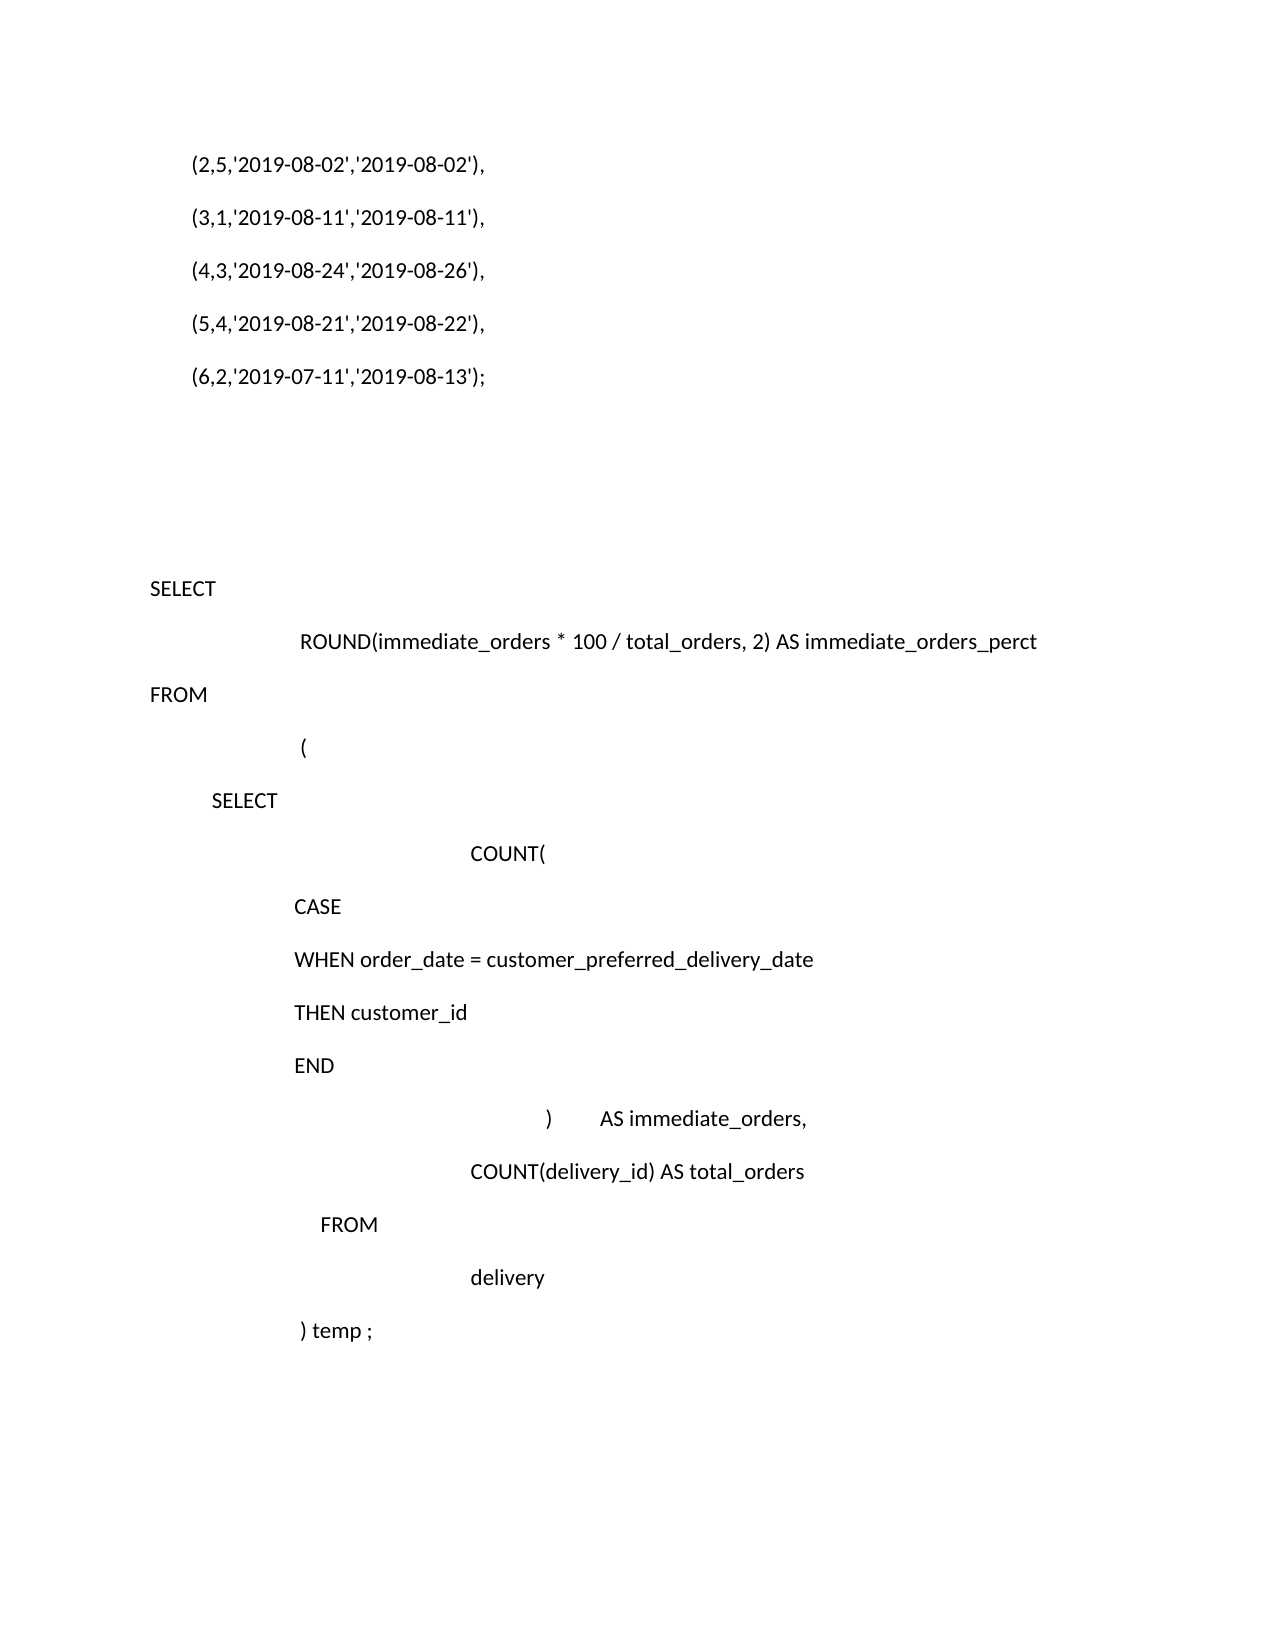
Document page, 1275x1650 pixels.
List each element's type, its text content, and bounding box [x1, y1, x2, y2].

text COUNT(delivery_id) AS total_orders [150, 1157, 1125, 1185]
text SELECT [150, 574, 1125, 602]
text ) AS immediate_orders, [150, 1104, 1125, 1132]
text ROUND(immediate_orders * 100 / total_orders, 2) AS immediate_orders_perct [150, 627, 1125, 655]
text ( [150, 733, 1125, 761]
text (4,3,'2019-08-24','2019-08-26'), [150, 256, 1125, 284]
text THEN customer_id [150, 998, 1125, 1026]
text COUNT( [150, 839, 1125, 867]
text (6,2,'2019-07-11','2019-08-13'); [150, 362, 1125, 390]
text (2,5,'2019-08-02','2019-08-02'), [150, 150, 1125, 178]
text FROM [150, 1210, 1125, 1238]
text (3,1,'2019-08-11','2019-08-11'), [150, 203, 1125, 231]
text ) temp ; [150, 1316, 1125, 1344]
text (5,4,'2019-08-21','2019-08-22'), [150, 309, 1125, 337]
text SELECT [150, 786, 1125, 814]
text delivery [150, 1263, 1125, 1291]
text FROM [150, 680, 1125, 708]
text END [150, 1051, 1125, 1079]
text CASE [150, 892, 1125, 920]
text WHEN order_date = customer_preferred_delivery_date [150, 945, 1125, 973]
